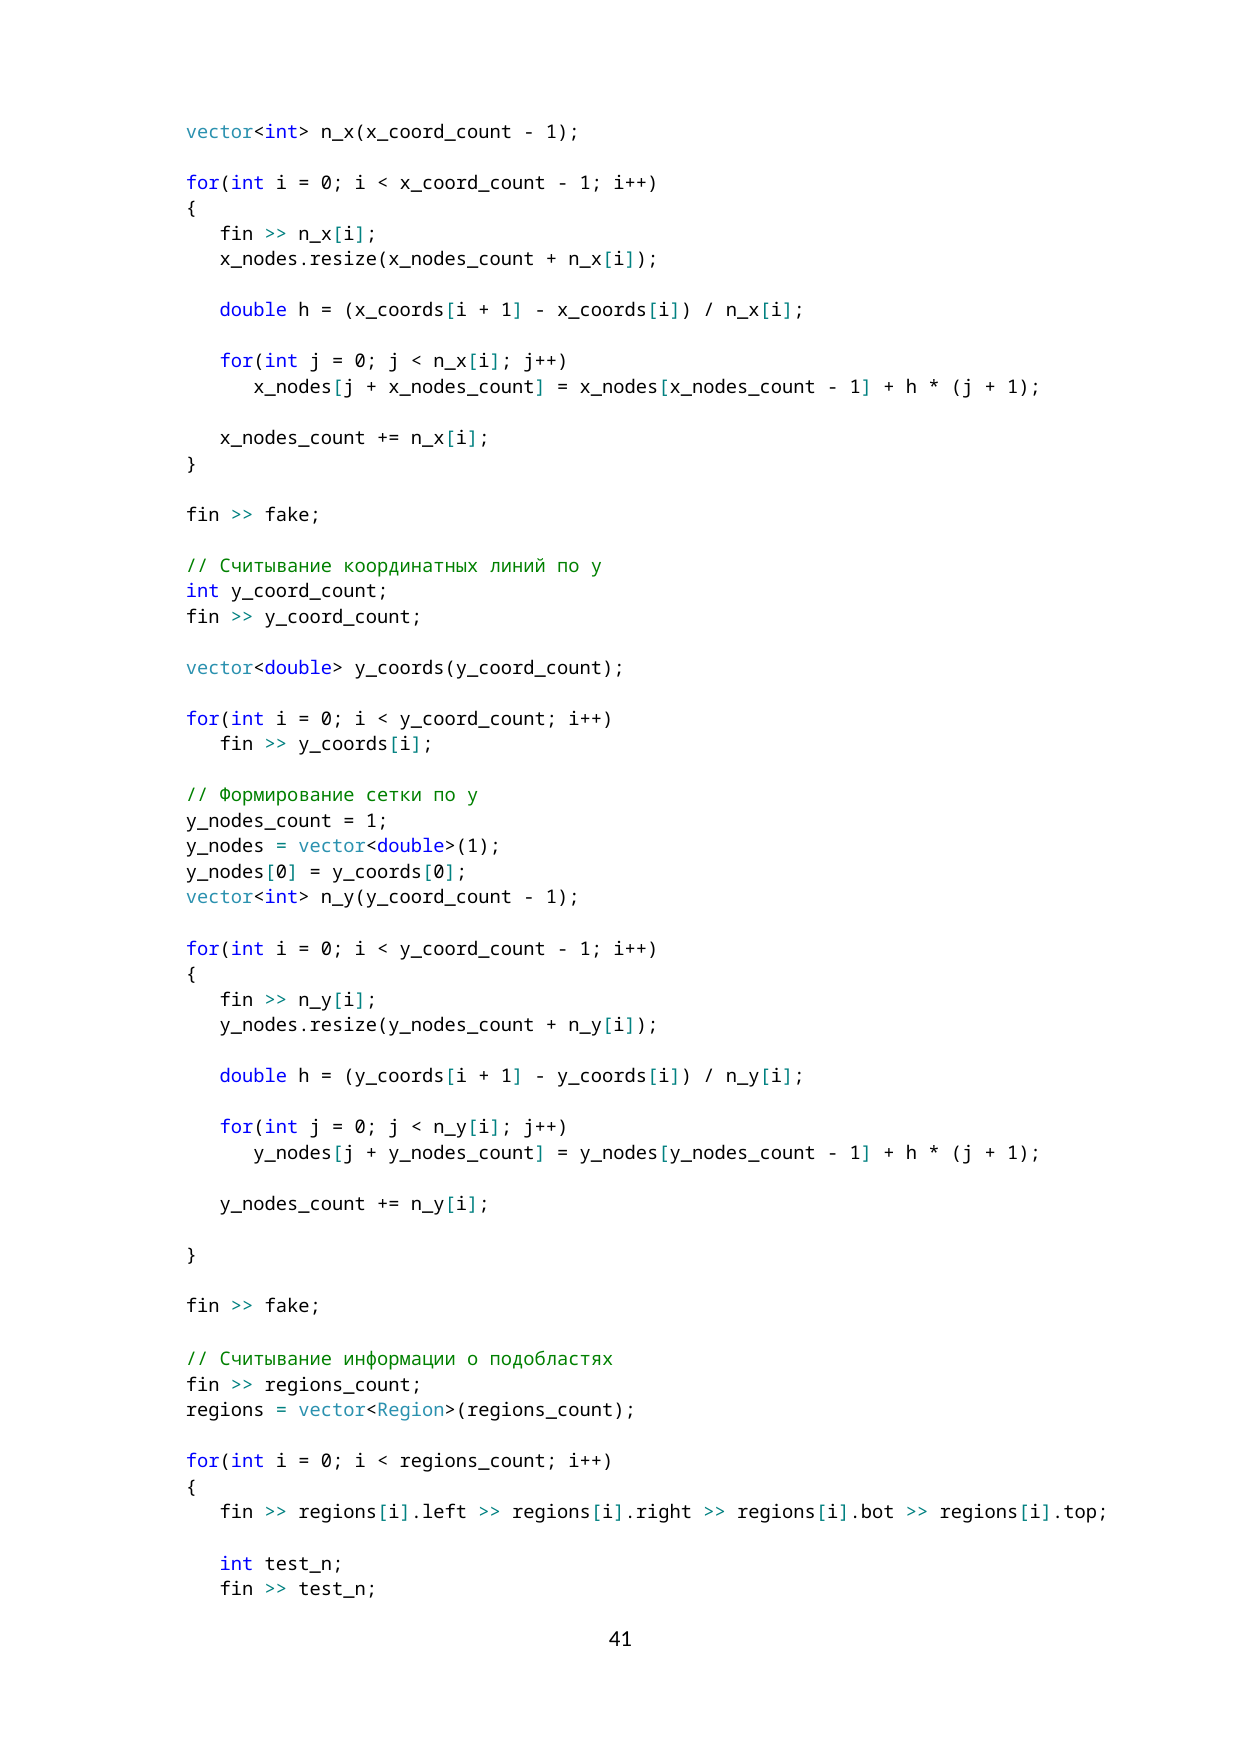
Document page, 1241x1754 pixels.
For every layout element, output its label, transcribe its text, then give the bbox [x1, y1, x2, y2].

text int test_n; [118, 1550, 1122, 1575]
text for(int i = 0; i < y_coord_count - 1; i++) [118, 935, 1122, 960]
text y_nodes_count = 1; [118, 807, 1122, 833]
text int y_coord_count; [118, 577, 1122, 603]
text // Считывание координатных линий по y [118, 552, 1122, 577]
text for(int j = 0; j < n_x[i]; j++) [118, 348, 1122, 373]
text double h = (x_coords[i + 1] - x_coords[i]) / n_x[i]; [118, 297, 1122, 322]
text y_nodes[j + y_nodes_count] = y_nodes[y_nodes_count - 1] + h * (j + 1); [118, 1139, 1122, 1164]
text for(int i = 0; i < x_coord_count - 1; i++) [118, 169, 1122, 195]
text y_nodes = vector<double>(1); [118, 833, 1122, 858]
text { [118, 960, 1122, 986]
text double h = (y_coords[i + 1] - y_coords[i]) / n_y[i]; [118, 1062, 1122, 1088]
text fin >> regions_count; [118, 1371, 1122, 1397]
text fin >> y_coord_count; [118, 603, 1122, 628]
text vector<int> n_y(y_coord_count - 1); [118, 884, 1122, 909]
text for(int i = 0; i < y_coord_count; i++) [118, 705, 1122, 731]
text vector<int> n_x(x_coord_count - 1); [118, 118, 1122, 144]
text for(int i = 0; i < regions_count; i++) [118, 1448, 1122, 1473]
text { [118, 1473, 1122, 1499]
text // Формирование сетки по y [118, 782, 1122, 807]
text y_nodes[0] = y_coords[0]; [118, 858, 1122, 884]
text fin >> fake; [118, 501, 1122, 526]
text regions = vector<Region>(regions_count); [118, 1397, 1122, 1422]
text for(int j = 0; j < n_y[i]; j++) [118, 1113, 1122, 1139]
text fin >> n_x[i]; [118, 220, 1122, 246]
text y_nodes.resize(y_nodes_count + n_y[i]); [118, 1011, 1122, 1037]
text } [118, 450, 1122, 475]
text // Считывание информации о подобластях [118, 1346, 1122, 1371]
text y_nodes_count += n_y[i]; [118, 1190, 1122, 1216]
text vector<double> y_coords(y_coord_count); [118, 654, 1122, 679]
text x_nodes[j + x_nodes_count] = x_nodes[x_nodes_count - 1] + h * (j + 1); [118, 373, 1122, 399]
text fin >> test_n; [118, 1575, 1122, 1601]
text x_nodes.resize(x_nodes_count + n_x[i]); [118, 246, 1122, 271]
text x_nodes_count += n_x[i]; [118, 424, 1122, 450]
text fin >> fake; [118, 1292, 1122, 1318]
text { [118, 195, 1122, 220]
text fin >> regions[i].left >> regions[i].right >> regions[i].bot >> regions[i].top; [118, 1499, 1122, 1524]
text fin >> n_y[i]; [118, 986, 1122, 1011]
text } [118, 1241, 1122, 1267]
text fin >> y_coords[i]; [118, 731, 1122, 756]
